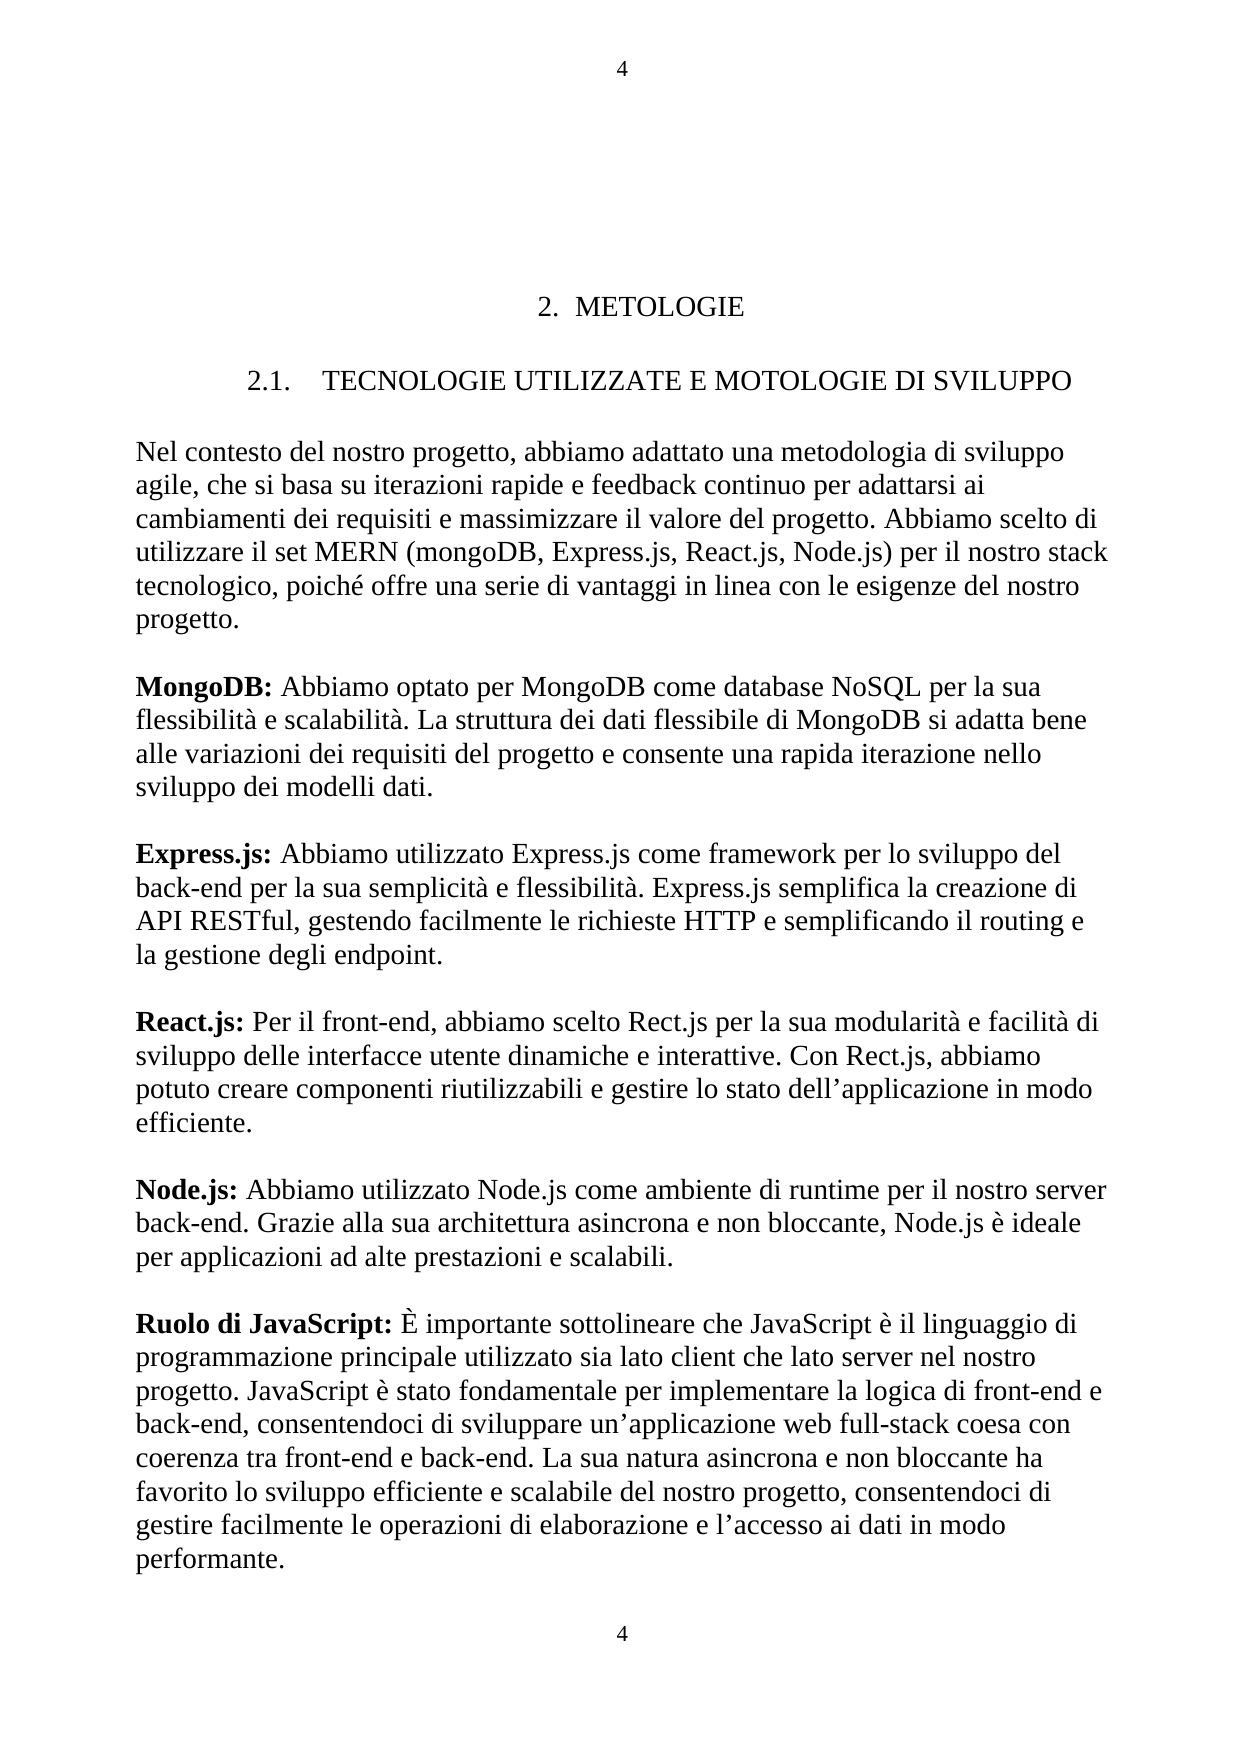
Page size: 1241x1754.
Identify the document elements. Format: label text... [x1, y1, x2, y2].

text MongoDB: Abbiamo optato per MongoDB come database NoSQL per la sua flessibilità e scalabilità. La struttura dei dati flessibile di MongoDB si adatta bene alle variazioni dei requisiti del progetto e consente una rapida iterazione nello sviluppo dei modelli dati. [135, 669, 1109, 803]
text Express.js: Abbiamo utilizzato Express.js come framework per lo sviluppo del back-end per la sua semplicità e flessibilità. Express.js semplifica la creazione di API RESTful, gestendo facilmente le richieste HTTP e semplificando il routing e la gestione degli endpoint. [135, 836, 1109, 971]
list METOLOGIE [173, 289, 1109, 322]
list TECNOLOGIE UTILIZZATE E MOTOLOGIE DI SVILUPPO [210, 363, 1109, 397]
text Node.js: Abbiamo utilizzato Node.js come ambiente di runtime per il nostro server back-end. Grazie alla sua architettura asincrona e non bloccante, Node.js è ideale per applicazioni ad alte prestazioni e scalabili. [135, 1172, 1109, 1272]
text Ruolo di JavaScript: È importante sottolineare che JavaScript è il linguaggio di programmazione principale utilizzato sia lato client che lato server nel nostro progetto. JavaScript è stato fondamentale per implementare la logica di front-end e back-end, consentendoci di sviluppare un’applicazione web full-stack coesa con coerenza tra front-end e back-end. La sua natura asincrona e non bloccante ha favorito lo sviluppo efficiente e scalabile del nostro progetto, consentendoci di gestire facilmente le operazioni di elaborazione e l’accesso ai dati in modo performante. [135, 1306, 1109, 1574]
text Nel contesto del nostro progetto, abbiamo adattato una metodologia di sviluppo agile, che si basa su iterazioni rapide e feedback continuo per adattarsi ai cambiamenti dei requisiti e massimizzare il valore del progetto. Abbiamo scelto di utilizzare il set MERN (mongoDB, Express.js, React.js, Node.js) per il nostro stack tecnologico, poiché offre una serie di vantaggi in linea con le esigenze del nostro progetto. [135, 434, 1109, 635]
text React.js: Per il front-end, abbiamo scelto Rect.js per la sua modularità e facilità di sviluppo delle interfacce utente dinamiche e interattive. Con Rect.js, abbiamo potuto creare componenti riutilizzabili e gestire lo stato dell’applicazione in modo efficiente. [135, 1004, 1109, 1138]
